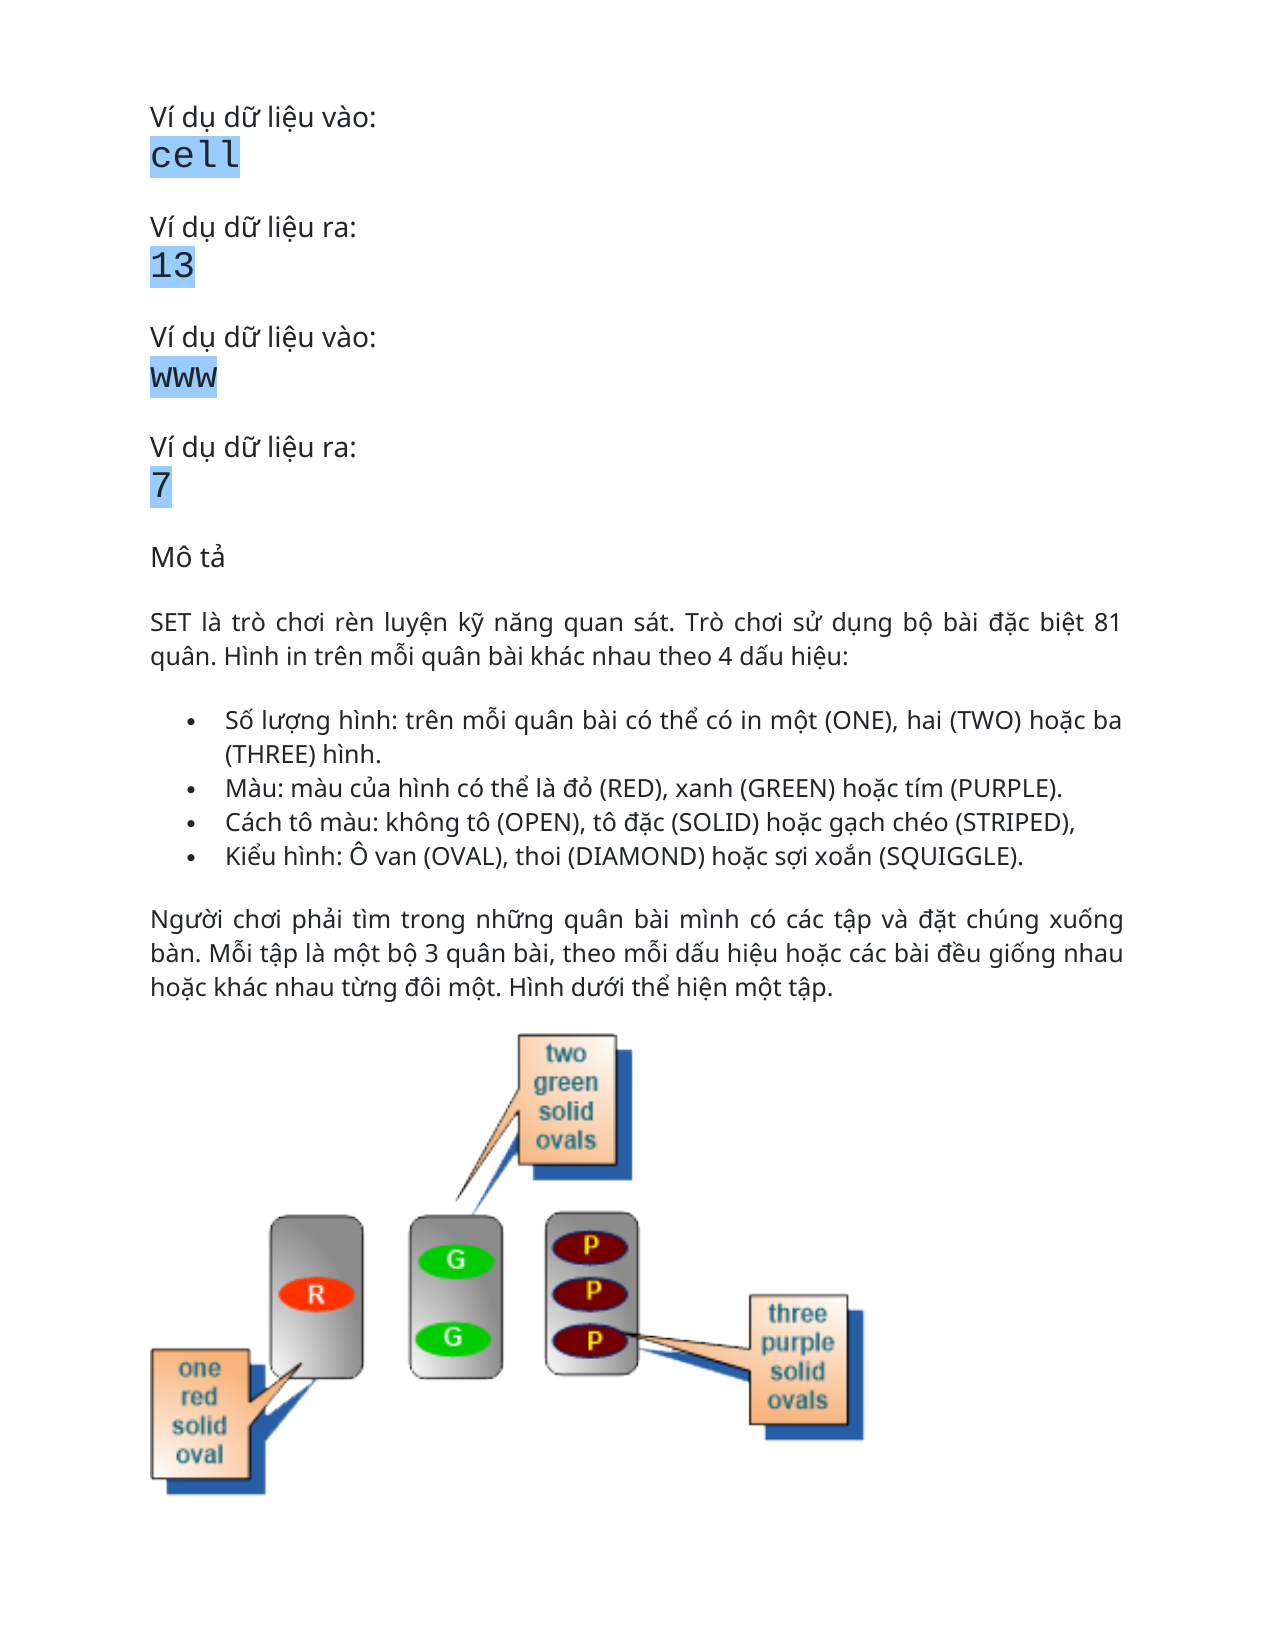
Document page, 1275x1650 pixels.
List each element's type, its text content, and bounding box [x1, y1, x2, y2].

list Cách tô màu: không tô (OPEN), tô đặc (SOLID) hoặc gạch chéo (STRIPED), [187, 804, 1125, 838]
text SET là trò chơi rèn luyện kỹ năng quan sát. Trò chơi sử dụng bộ bài đặc biệt 81 quân. Hình in trên mỗi quân bài khác nhau theo 4 dấu hiệu: [150, 605, 1125, 673]
text Người chơi phải tìm trong những quân bài mình có các tập và đặt chúng xuống bàn. Mỗi tập là một bộ 3 quân bài, theo mỗi dấu hiệu hoặc các bài đều giống nhau hoặc khác nhau từng đôi một. Hình dưới thể hiện một tập. [150, 902, 1125, 1004]
text Mô tả [150, 537, 1125, 576]
text Ví dụ dữ liệu ra: 13 [150, 207, 1125, 288]
text Ví dụ dữ liệu vào: cell [150, 97, 1125, 178]
list Kiểu hình: Ô van (OVAL), thoi (DIAMOND) hoặc sợi xoắn (SQUIGGLE). [187, 838, 1125, 873]
text Ví dụ dữ liệu ra: 7 [150, 427, 1125, 508]
list Màu: màu của hình có thể là đỏ (RED), xanh (GREEN) hoặc tím (PURPLE). [187, 770, 1125, 804]
list Số lượng hình: trên mỗi quân bài có thể có in một (ONE), hai (TWO) hoặc ba (THREE) hình. [187, 702, 1125, 770]
text Ví dụ dữ liệu vào: www [150, 317, 1125, 398]
picture [150, 1033, 868, 1499]
